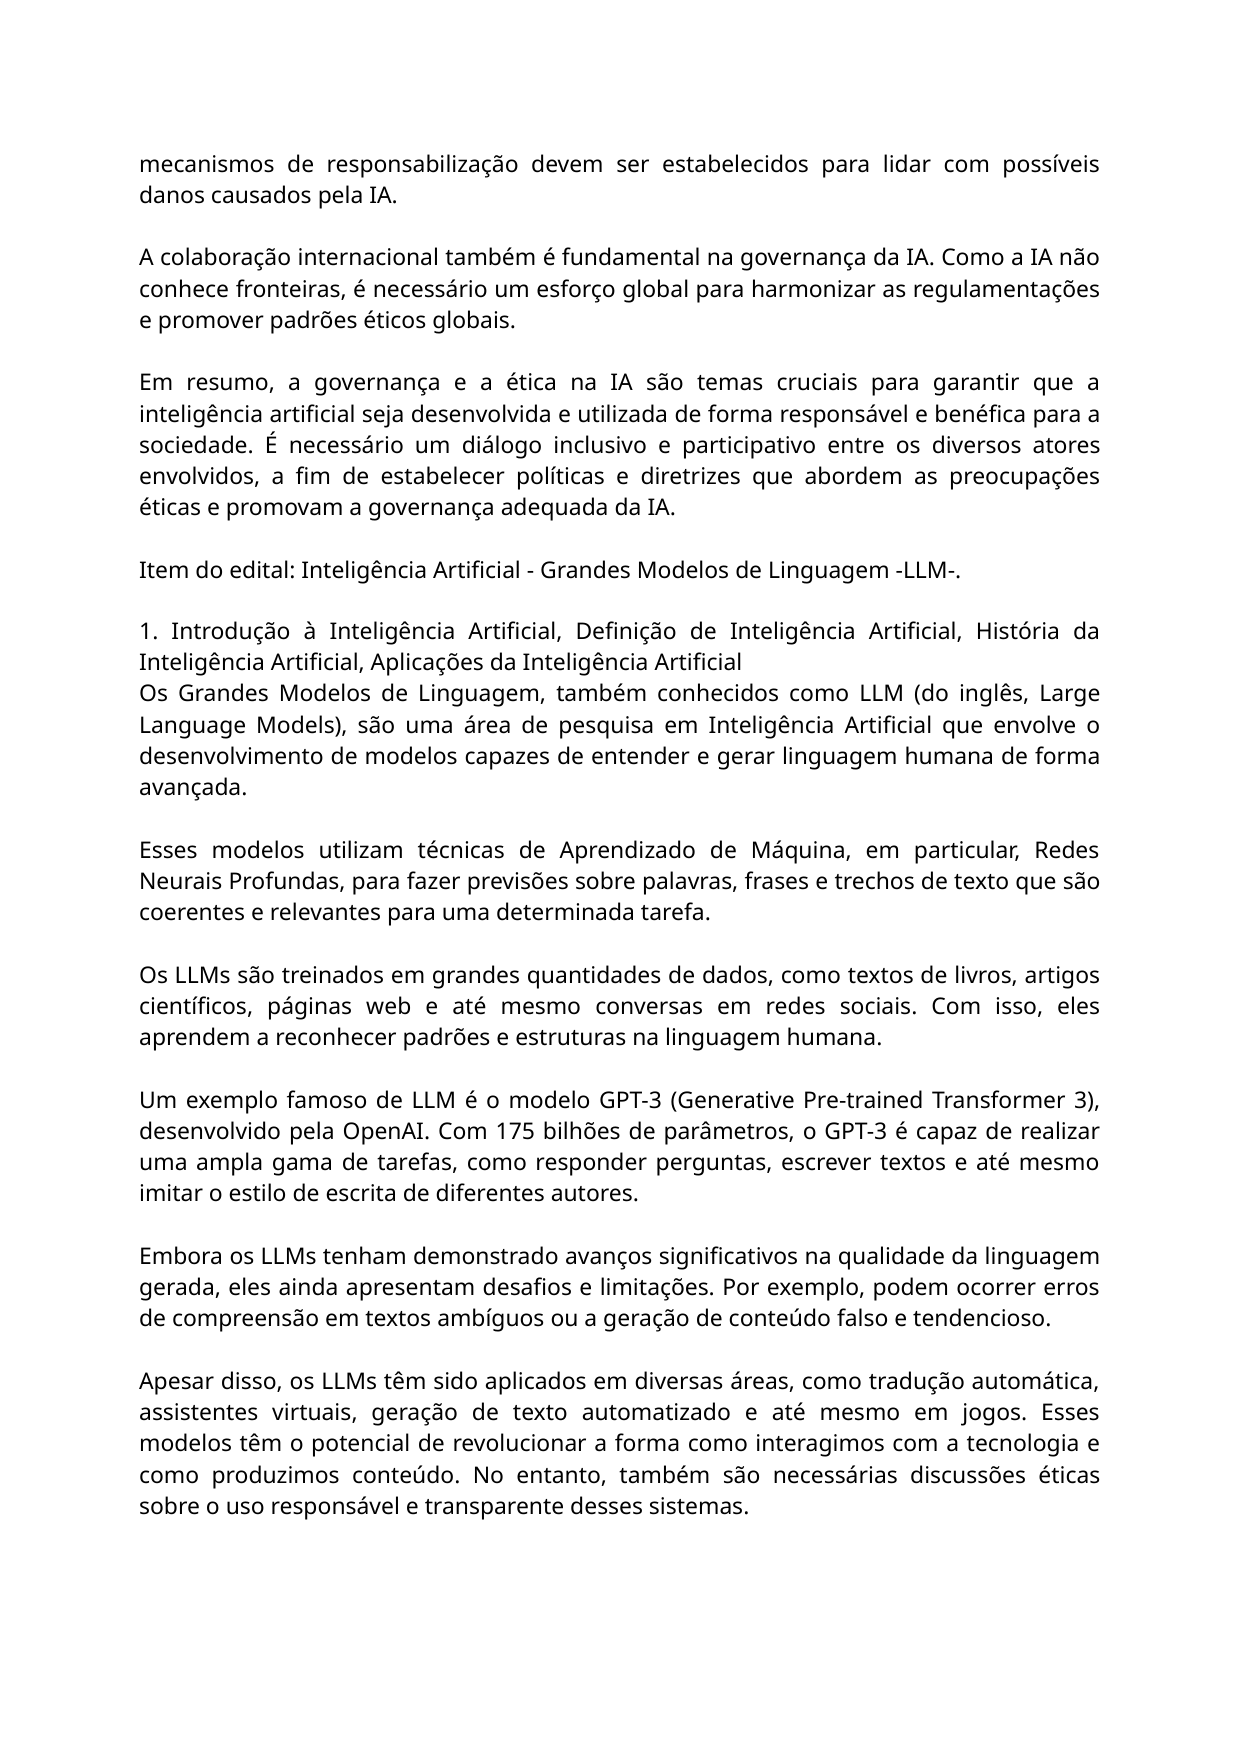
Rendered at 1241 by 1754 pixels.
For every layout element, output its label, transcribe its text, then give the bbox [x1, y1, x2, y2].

text Um exemplo famoso de LLM é o modelo GPT-3 (Generative Pre-trained Transformer 3), desenvolvido pela OpenAI. Com 175 bilhões de parâmetros, o GPT-3 é capaz de realizar uma ampla gama de tarefas, como responder perguntas, escrever textos e até mesmo imitar o estilo de escrita de diferentes autores. [139, 1084, 1101, 1209]
text A colaboração internacional também é fundamental na governança da IA. Como a IA não conhece fronteiras, é necessário um esforço global para harmonizar as regulamentações e promover padrões éticos globais. [139, 241, 1101, 335]
text Os LLMs são treinados em grandes quantidades de dados, como textos de livros, artigos científicos, páginas web e até mesmo conversas em redes sociais. Com isso, eles aprendem a reconhecer padrões e estruturas na linguagem humana. [139, 959, 1101, 1052]
text Item do edital: Inteligência Artificial - Grandes Modelos de Linguagem -LLM-. [139, 554, 1101, 585]
text Embora os LLMs tenham demonstrado avanços significativos na qualidade da linguagem gerada, eles ainda apresentam desafios e limitações. Por exemplo, podem ocorrer erros de compreensão em textos ambíguos ou a geração de conteúdo falso e tendencioso. [139, 1240, 1101, 1334]
text 1. Introdução à Inteligência Artificial, Definição de Inteligência Artificial, História da Inteligência Artificial, Aplicações da Inteligência Artificial [139, 615, 1101, 677]
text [139, 148, 1101, 210]
text Em resumo, a governança e a ética na IA são temas cruciais para garantir que a inteligência artificial seja desenvolvida e utilizada de forma responsável e benéfica para a sociedade. É necessário um diálogo inclusivo e participativo entre os diversos atores envolvidos, a fim de estabelecer políticas e diretrizes que abordem as preocupações éticas e promovam a governança adequada da IA. [139, 366, 1101, 523]
text Esses modelos utilizam técnicas de Aprendizado de Máquina, em particular, Redes Neurais Profundas, para fazer previsões sobre palavras, frases e trechos de texto que são coerentes e relevantes para uma determinada tarefa. [139, 834, 1101, 927]
text Os Grandes Modelos de Linguagem, também conhecidos como LLM (do inglês, Large Language Models), são uma área de pesquisa em Inteligência Artificial que envolve o desenvolvimento de modelos capazes de entender e gerar linguagem humana de forma avançada. [139, 677, 1101, 802]
text Apesar disso, os LLMs têm sido aplicados em diversas áreas, como tradução automática, assistentes virtuais, geração de texto automatizado e até mesmo em jogos. Esses modelos têm o potencial de revolucionar a forma como interagimos com a tecnologia e como produzimos conteúdo. No entanto, também são necessárias discussões éticas sobre o uso responsável e transparente desses sistemas. [139, 1365, 1101, 1521]
